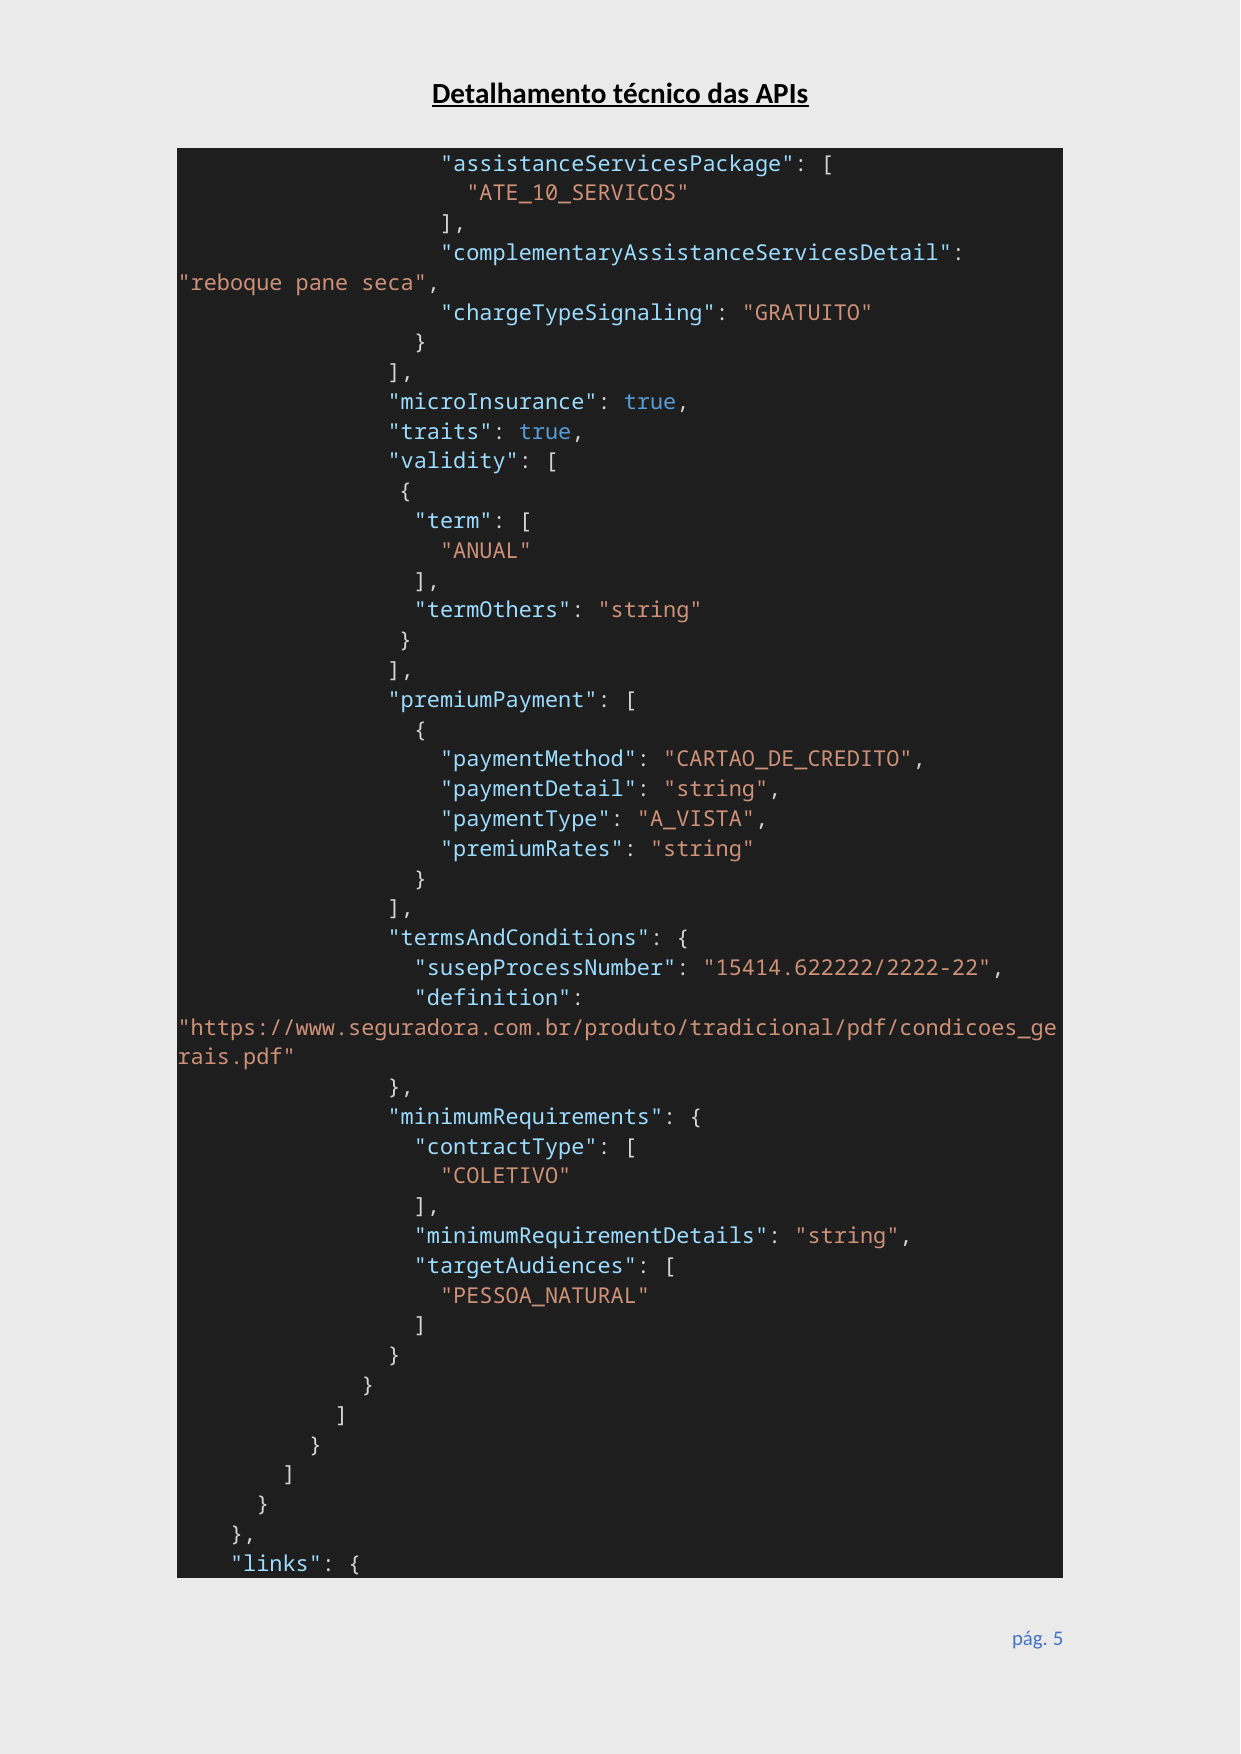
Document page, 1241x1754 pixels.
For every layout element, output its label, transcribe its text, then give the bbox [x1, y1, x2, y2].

text ] [177, 1309, 1063, 1339]
text "contractType": [ [177, 1131, 1063, 1161]
text { [177, 475, 1063, 505]
text }, [177, 1518, 1063, 1548]
text "COLETIVO" [177, 1161, 1063, 1190]
text ], [177, 892, 1063, 922]
text "minimumRequirementDetails": "string", [177, 1220, 1063, 1250]
text ], [177, 207, 1063, 237]
text } [177, 624, 1063, 654]
text "premiumRates": "string" [177, 833, 1063, 863]
text ], [177, 1190, 1063, 1220]
text ] [177, 1399, 1063, 1429]
text "complementaryAssistanceServicesDetail": "reboque pane seca", [177, 237, 1063, 297]
text "targetAudiences": [ [177, 1250, 1063, 1280]
text "microInsurance": true, [177, 386, 1063, 416]
text { [177, 714, 1063, 743]
text }, [177, 1071, 1063, 1101]
text ] [177, 1458, 1063, 1488]
text "paymentDetail": "string", [177, 773, 1063, 803]
text "chargeTypeSignaling": "GRATUITO" [177, 297, 1063, 326]
text "definition": "https://www.seguradora.com.br/produto/tradicional/pdf/condicoes_gerais.pdf" [177, 982, 1063, 1071]
text "links": { [177, 1548, 1063, 1578]
text ], [177, 356, 1063, 386]
text "ATE_10_SERVICOS" [177, 177, 1063, 207]
text "term": [ [177, 505, 1063, 535]
text "termsAndConditions": { [177, 922, 1063, 952]
text } [177, 1429, 1063, 1458]
text } [177, 863, 1063, 892]
text "assistanceServicesPackage": [ [177, 148, 1063, 177]
text "susepProcessNumber": "15414.622222/2222-22", [177, 952, 1063, 982]
text "validity": [ [177, 446, 1063, 475]
text } [177, 1339, 1063, 1369]
text "traits": true, [177, 416, 1063, 446]
text "paymentType": "A_VISTA", [177, 803, 1063, 833]
text "termOthers": "string" [177, 594, 1063, 624]
text } [177, 1488, 1063, 1518]
text "premiumPayment": [ [177, 684, 1063, 714]
text "ANUAL" [177, 535, 1063, 565]
text } [177, 326, 1063, 356]
text "minimumRequirements": { [177, 1101, 1063, 1131]
text ], [177, 654, 1063, 684]
text } [177, 1369, 1063, 1399]
text "paymentMethod": "CARTAO_DE_CREDITO", [177, 743, 1063, 773]
text ], [177, 565, 1063, 594]
text "PESSOA_NATURAL" [177, 1280, 1063, 1309]
